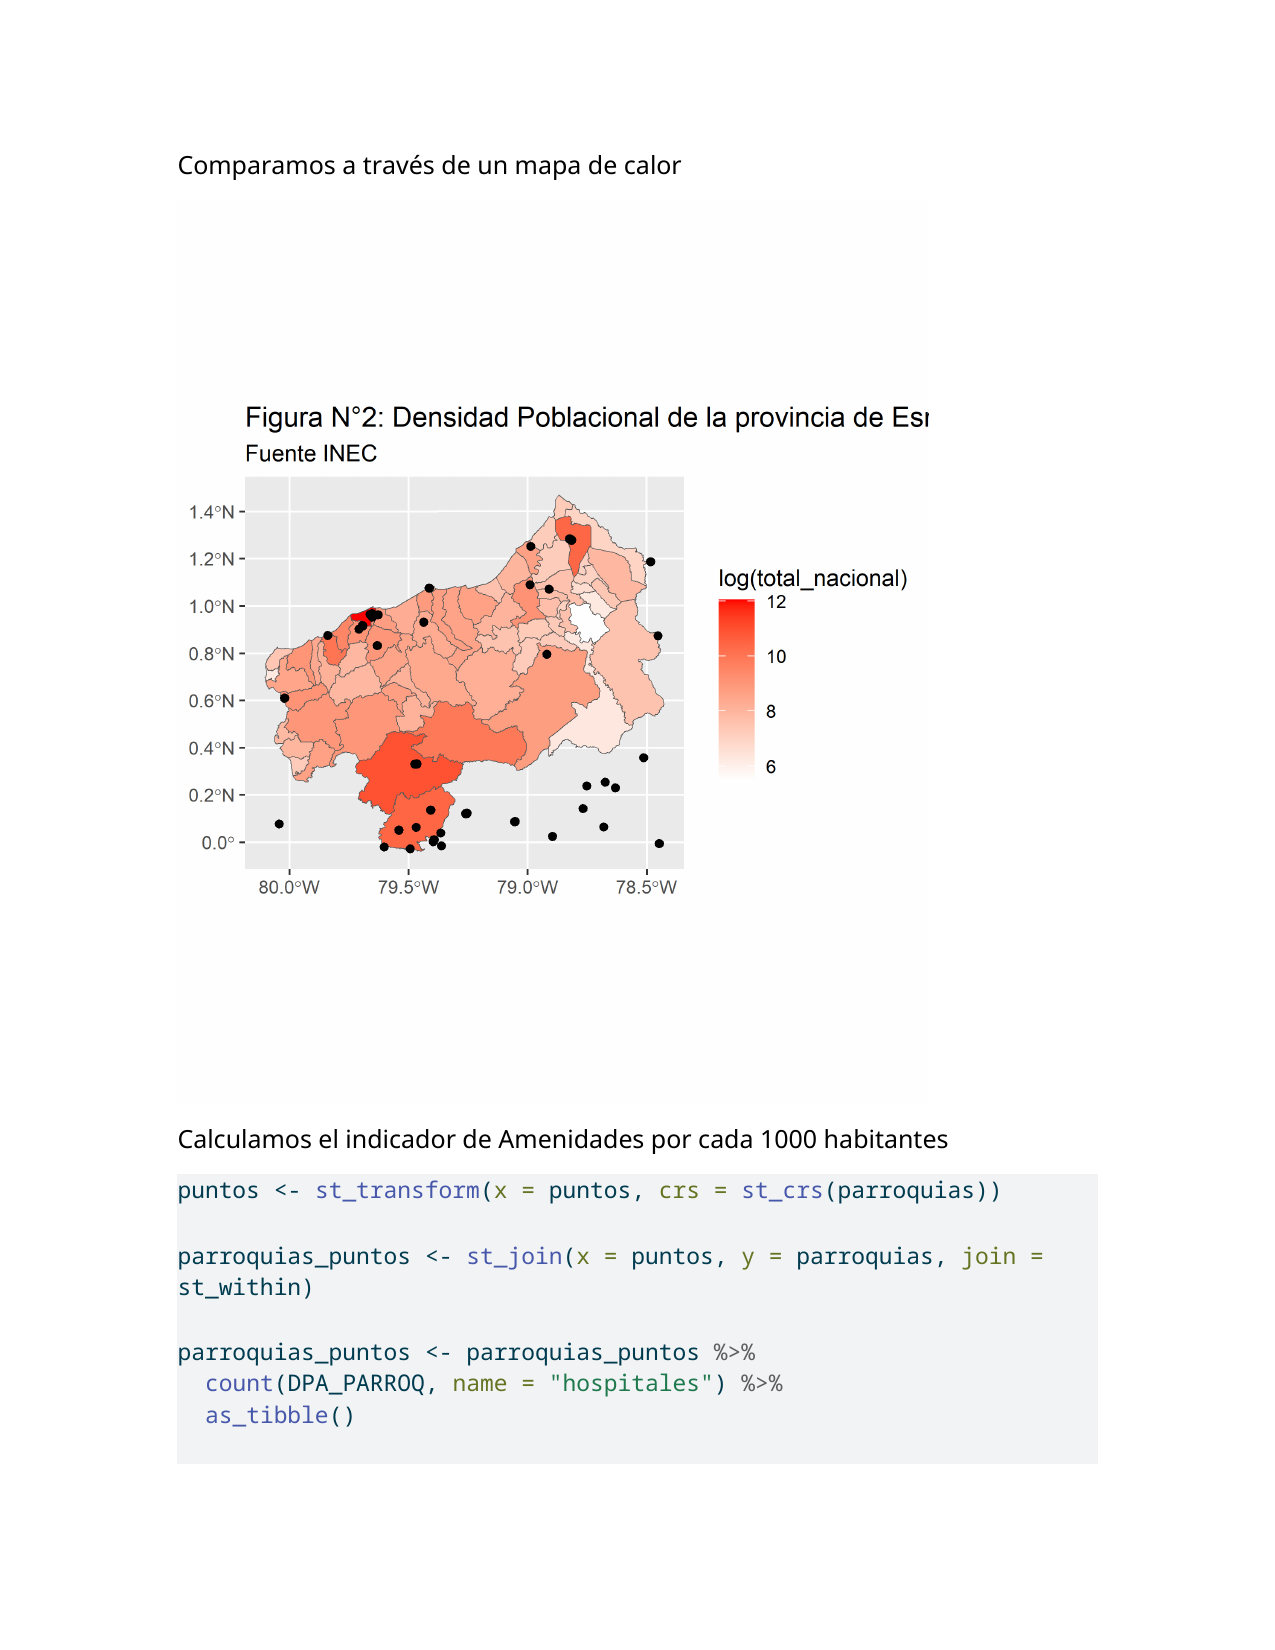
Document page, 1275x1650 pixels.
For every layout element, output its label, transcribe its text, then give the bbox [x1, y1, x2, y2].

text Comparamos a través de un mapa de calor [177, 148, 1098, 182]
picture [177, 200, 929, 1103]
text Calculamos el indicador de Amenidades por cada 1000 habitantes [177, 1121, 1098, 1156]
